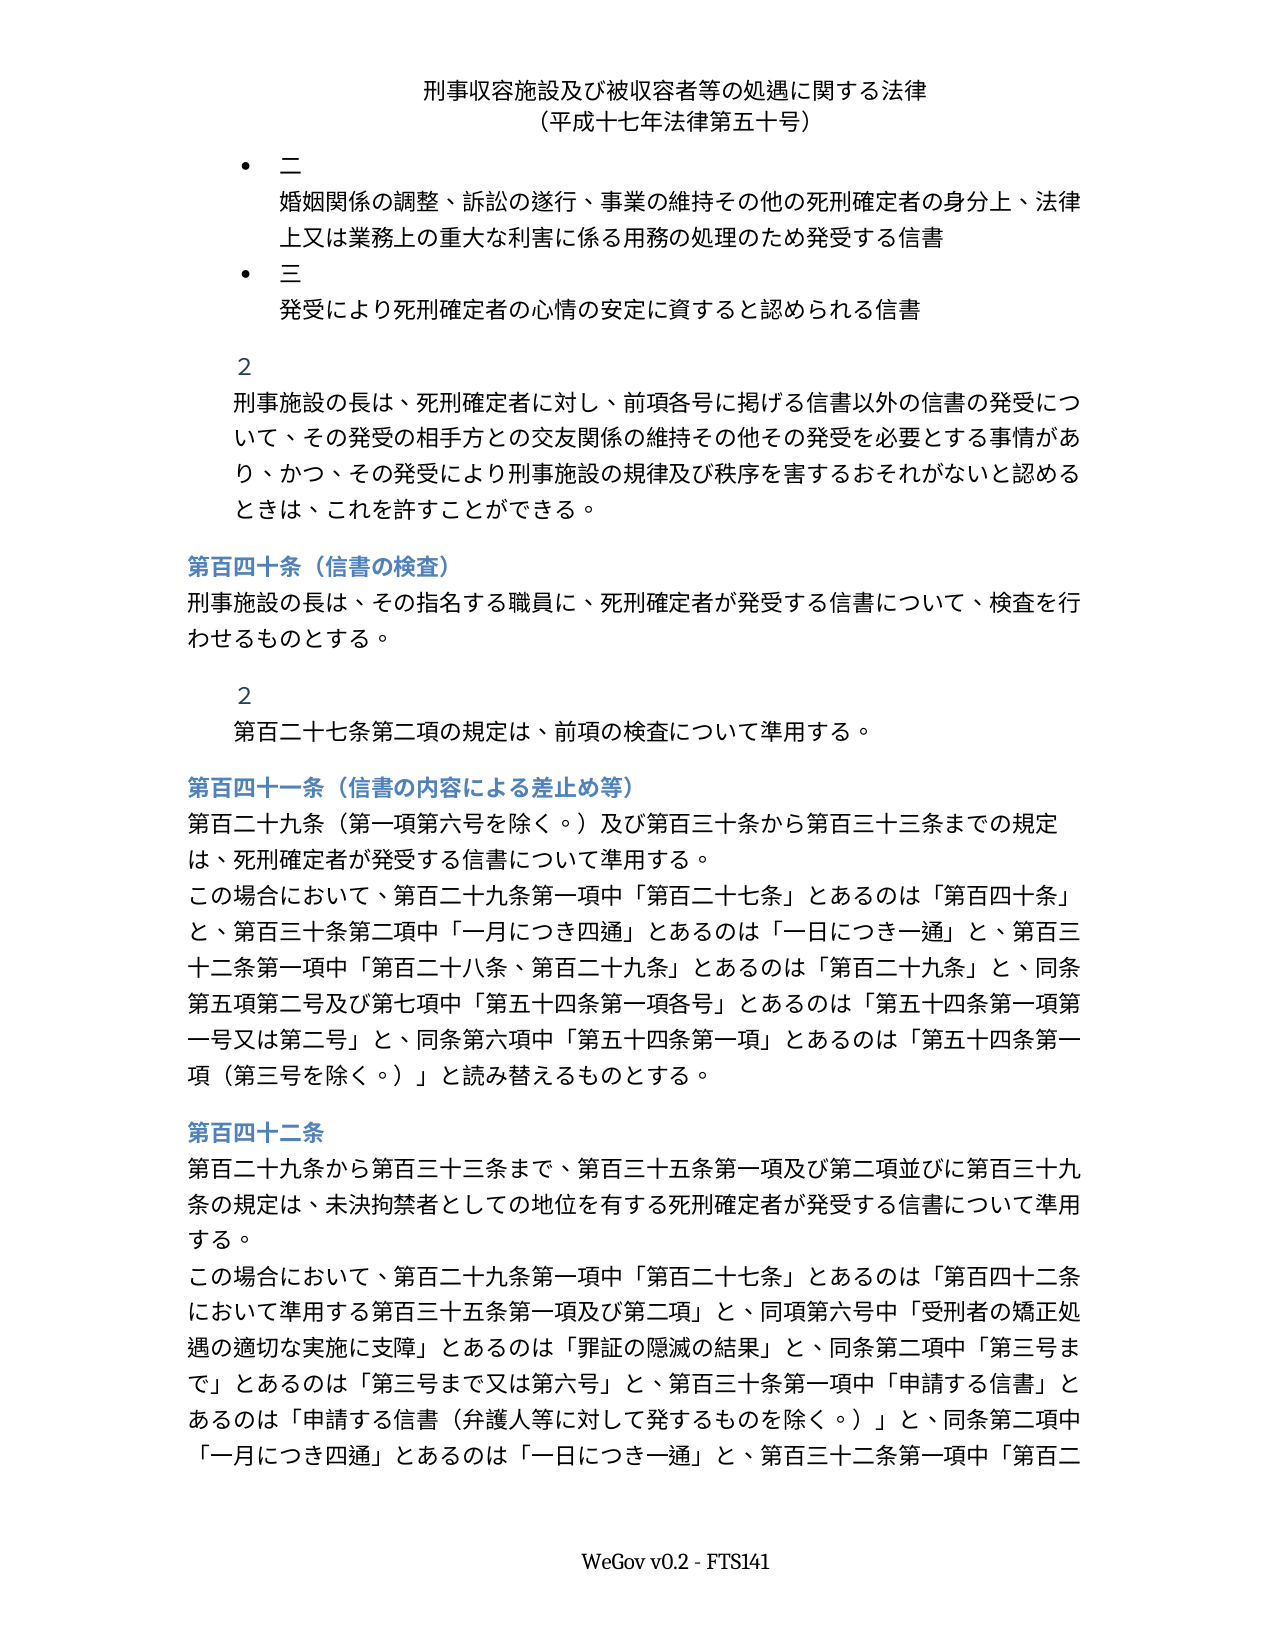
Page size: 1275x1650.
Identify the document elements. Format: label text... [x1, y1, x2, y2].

list 三 発受により死刑確定者の心情の安定に資すると認められる信書 [242, 258, 1087, 325]
text 第百二十七条第二項の規定は、前項の検査について準用する。 [233, 716, 1087, 747]
subtitle ２ [233, 680, 1087, 711]
subtitle 第百四十条（信書の検査） [187, 551, 1087, 582]
list 二 婚姻関係の調整、訴訟の遂行、事業の維持その他の死刑確定者の身分上、法律上又は業務上の重大な利害に係る用務の処理のため発受する信書 [242, 150, 1087, 253]
text 刑事施設の長は、死刑確定者に対し、前項各号に掲げる信書以外の信書の発受について、その発受の相手方との交友関係の維持その他その発受を必要とする事情があり、かつ、その発受により刑事施設の規律及び秩序を害するおそれがないと認めるときは、これを許すことができる。 [233, 386, 1087, 526]
subtitle 第百四十一条（信書の内容による差止め等） [187, 772, 1087, 804]
subtitle 第百四十二条 [187, 1117, 1087, 1148]
subtitle ２ [233, 351, 1087, 382]
text 刑事施設の長は、その指名する職員に、死刑確定者が発受する信書について、検査を行わせるものとする。 [187, 587, 1087, 654]
text 第百二十九条（第一項第六号を除く。）及び第百三十条から第百三十三条までの規定は、死刑確定者が発受する信書について準用する。 この場合において、第百二十九条第一項中「第百二十七条」とあるのは「第百四十条」と、第百三十条第二項中「一月につき四通」とあるのは「一日につき一通」と、第百三十二条第一項中「第百二十八条、第百二十九条」とあるのは「第百二十九条」と、同条第五項第二号及び第七項中「第五十四条第一項各号」とあるのは「第五十四条第一項第一号又は第二号」と、同条第六項中「第五十四条第一項」とあるのは「第五十四条第一項（第三号を除く。）」と読み替えるものとする。 [187, 808, 1087, 1091]
